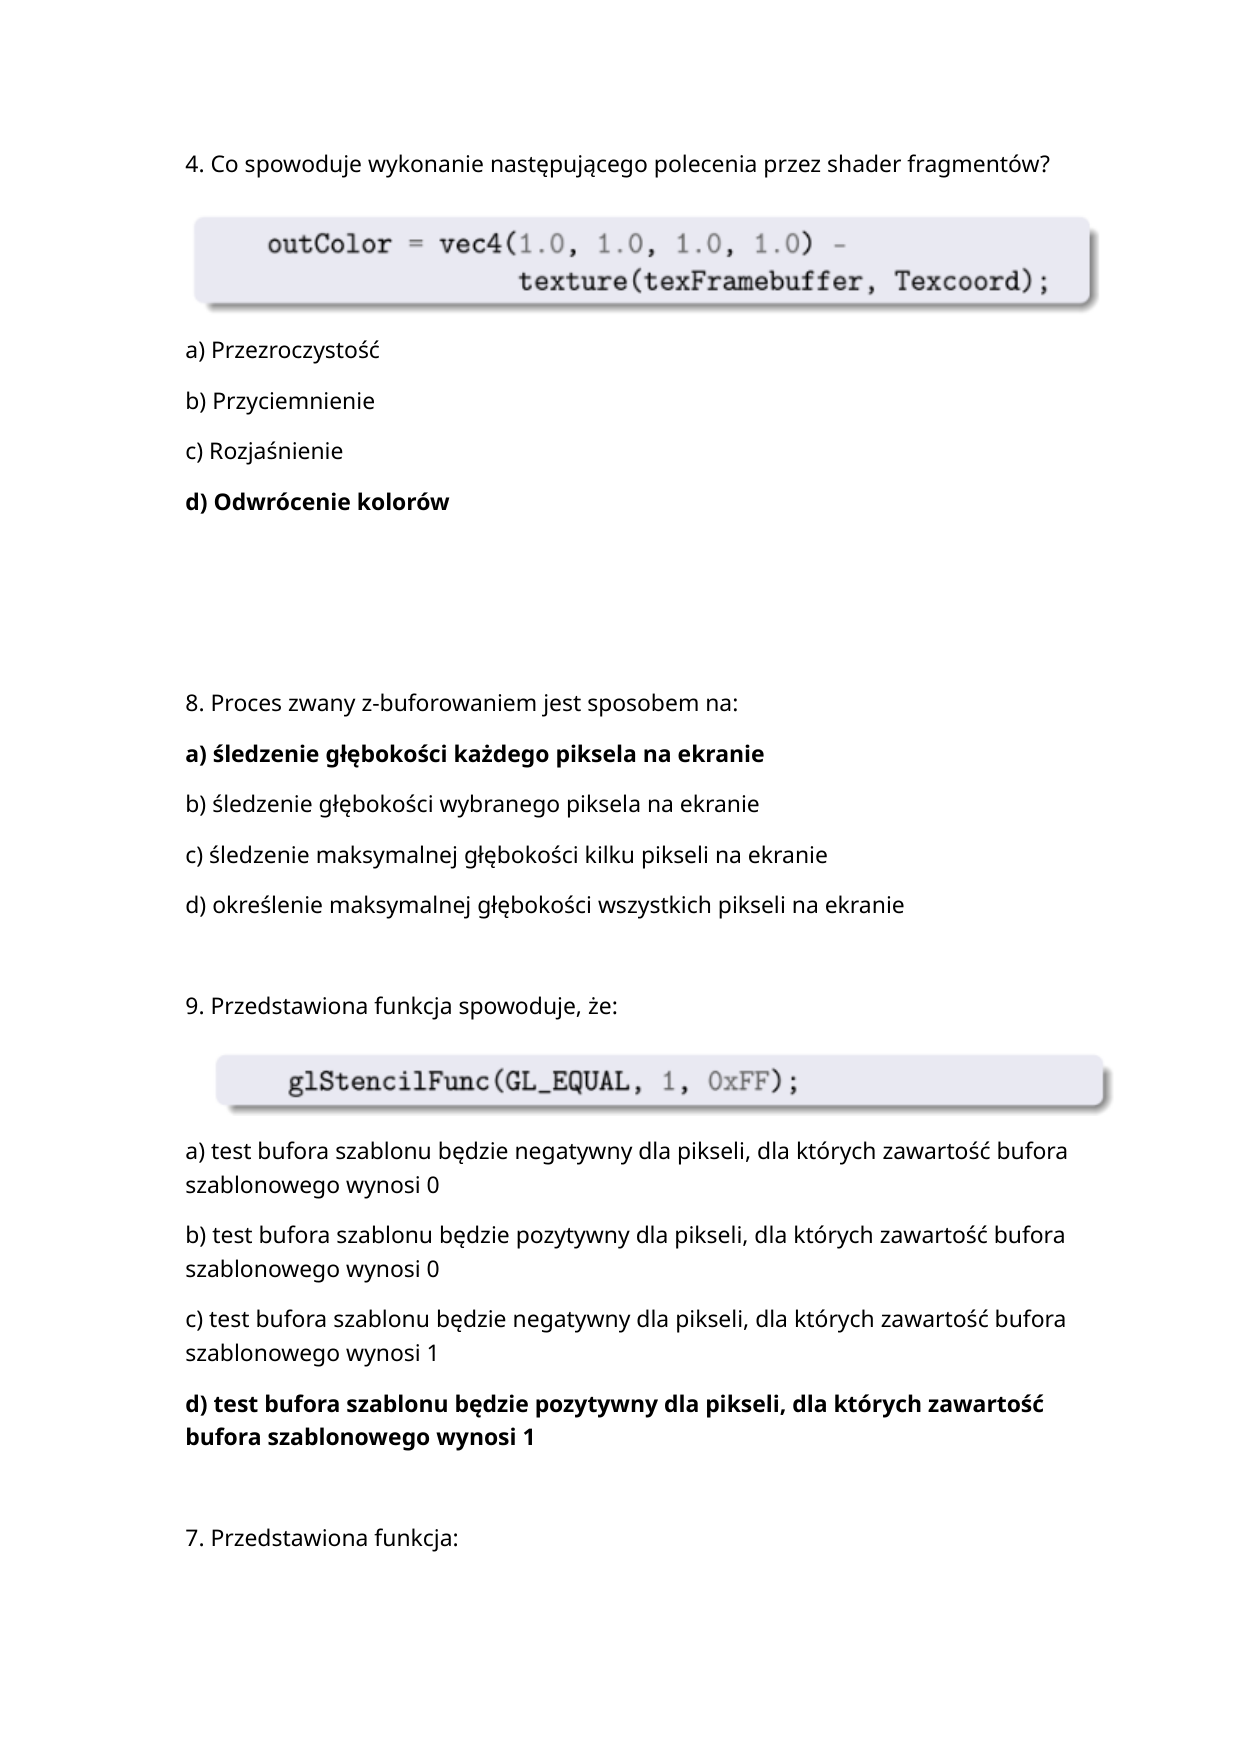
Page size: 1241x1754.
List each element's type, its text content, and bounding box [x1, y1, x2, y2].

text 8. Proces zwany z-buforowaniem jest sposobem na: [185, 687, 1093, 718]
picture [185, 198, 1104, 316]
text a) Przezroczystość [185, 334, 1093, 366]
text 4. Co spowoduje wykonanie następującego polecenia przez shader fragmentów? [185, 148, 1093, 179]
picture [185, 1040, 1130, 1116]
text d) test bufora szablonu będzie pozytywny dla pikseli, dla których zawartość bufora szablonowego wynosi 1 [185, 1388, 1093, 1453]
text c) Rozjaśnienie [185, 435, 1093, 466]
text 9. Przedstawiona funkcja spowoduje, że: [185, 990, 1093, 1021]
text c) test bufora szablonu będzie negatywny dla pikseli, dla których zawartość bufora szablonowego wynosi 1 [185, 1303, 1093, 1368]
text b) śledzenie głębokości wybranego piksela na ekranie [185, 788, 1093, 819]
text a) test bufora szablonu będzie negatywny dla pikseli, dla których zawartość bufora szablonowego wynosi 0 [185, 1135, 1093, 1200]
text c) śledzenie maksymalnej głębokości kilku pikseli na ekranie [185, 838, 1093, 870]
text b) Przyciemnienie [185, 385, 1093, 416]
text d) określenie maksymalnej głębokości wszystkich pikseli na ekranie [185, 889, 1093, 920]
text d) Odwrócenie kolorów [185, 486, 1093, 517]
text b) test bufora szablonu będzie pozytywny dla pikseli, dla których zawartość bufora szablonowego wynosi 0 [185, 1219, 1093, 1284]
text 7. Przedstawiona funkcja: [185, 1522, 1093, 1553]
text a) śledzenie głębokości każdego piksela na ekranie [185, 738, 1093, 769]
